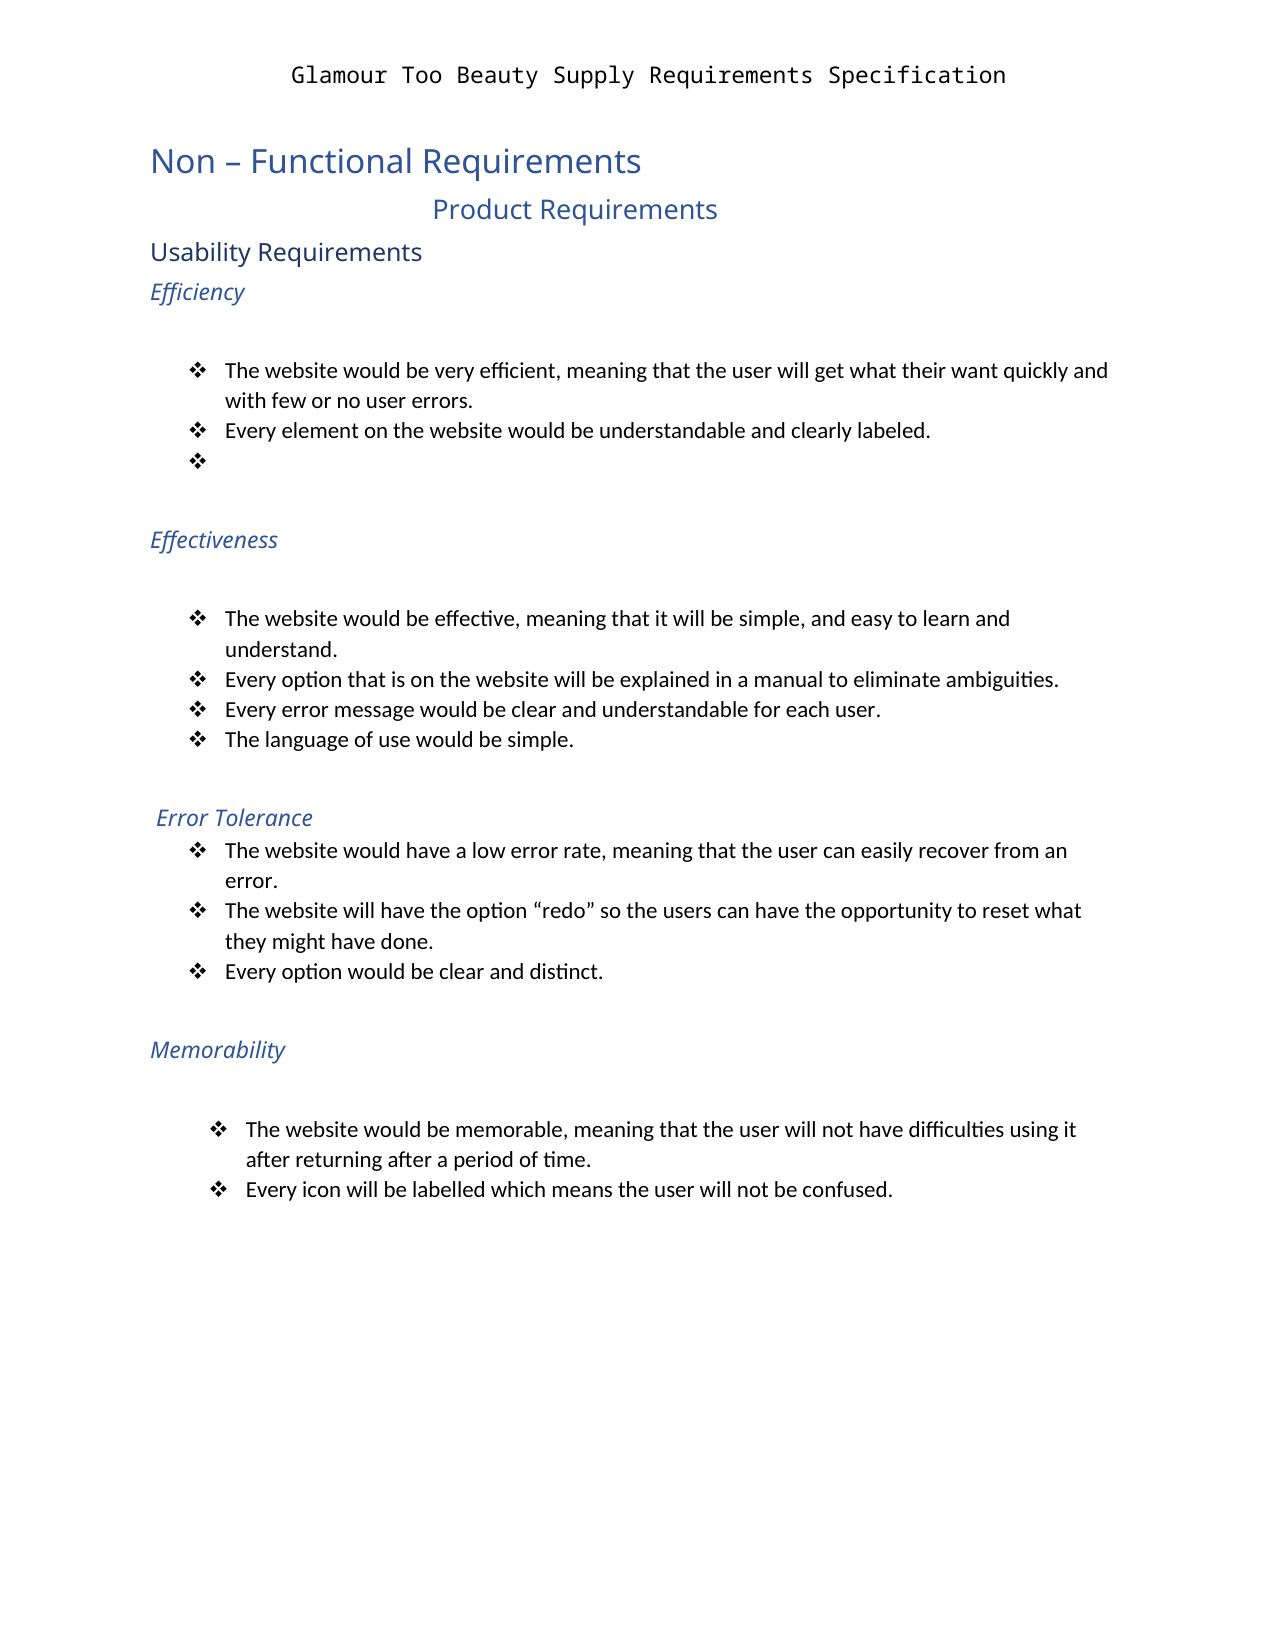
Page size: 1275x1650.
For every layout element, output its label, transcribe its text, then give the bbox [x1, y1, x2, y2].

list Every option would be clear and distinct. [187, 957, 1125, 985]
list The website would have a low error rate, meaning that the user can easily recover from an error. [187, 836, 1125, 894]
list Every option that is on the website will be explained in a manual to eliminate ambiguities. [187, 665, 1125, 693]
list The website would be memorable, meaning that the user will not have difficulties using it after returning after a period of time. [208, 1115, 1125, 1173]
subtitle Effectiveness [150, 524, 1125, 555]
subtitle Efficiency [150, 276, 1125, 307]
list Every element on the website would be understandable and clearly labeled. [187, 417, 1125, 444]
list Every error message would be clear and understandable for each user. [187, 695, 1125, 723]
list The website would be effective, meaning that it will be simple, and easy to learn and understand. [187, 604, 1125, 663]
list Every icon will be labelled which means the user will not be confused. [208, 1175, 1125, 1203]
list The website will have the option “redo” so the users can have the opportunity to reset what they might have done. [187, 897, 1125, 955]
list The website would be very efficient, meaning that the user will get what their want quickly and with few or no user errors. [187, 356, 1125, 414]
list The language of use would be simple. [187, 725, 1125, 753]
subtitle Product Requirements [150, 191, 1125, 227]
subtitle Usability Requirements [150, 234, 1125, 269]
subtitle Non – Functional Requirements [150, 137, 1125, 183]
subtitle Error Tolerance [150, 802, 1125, 834]
subtitle Memorability [150, 1034, 1125, 1065]
